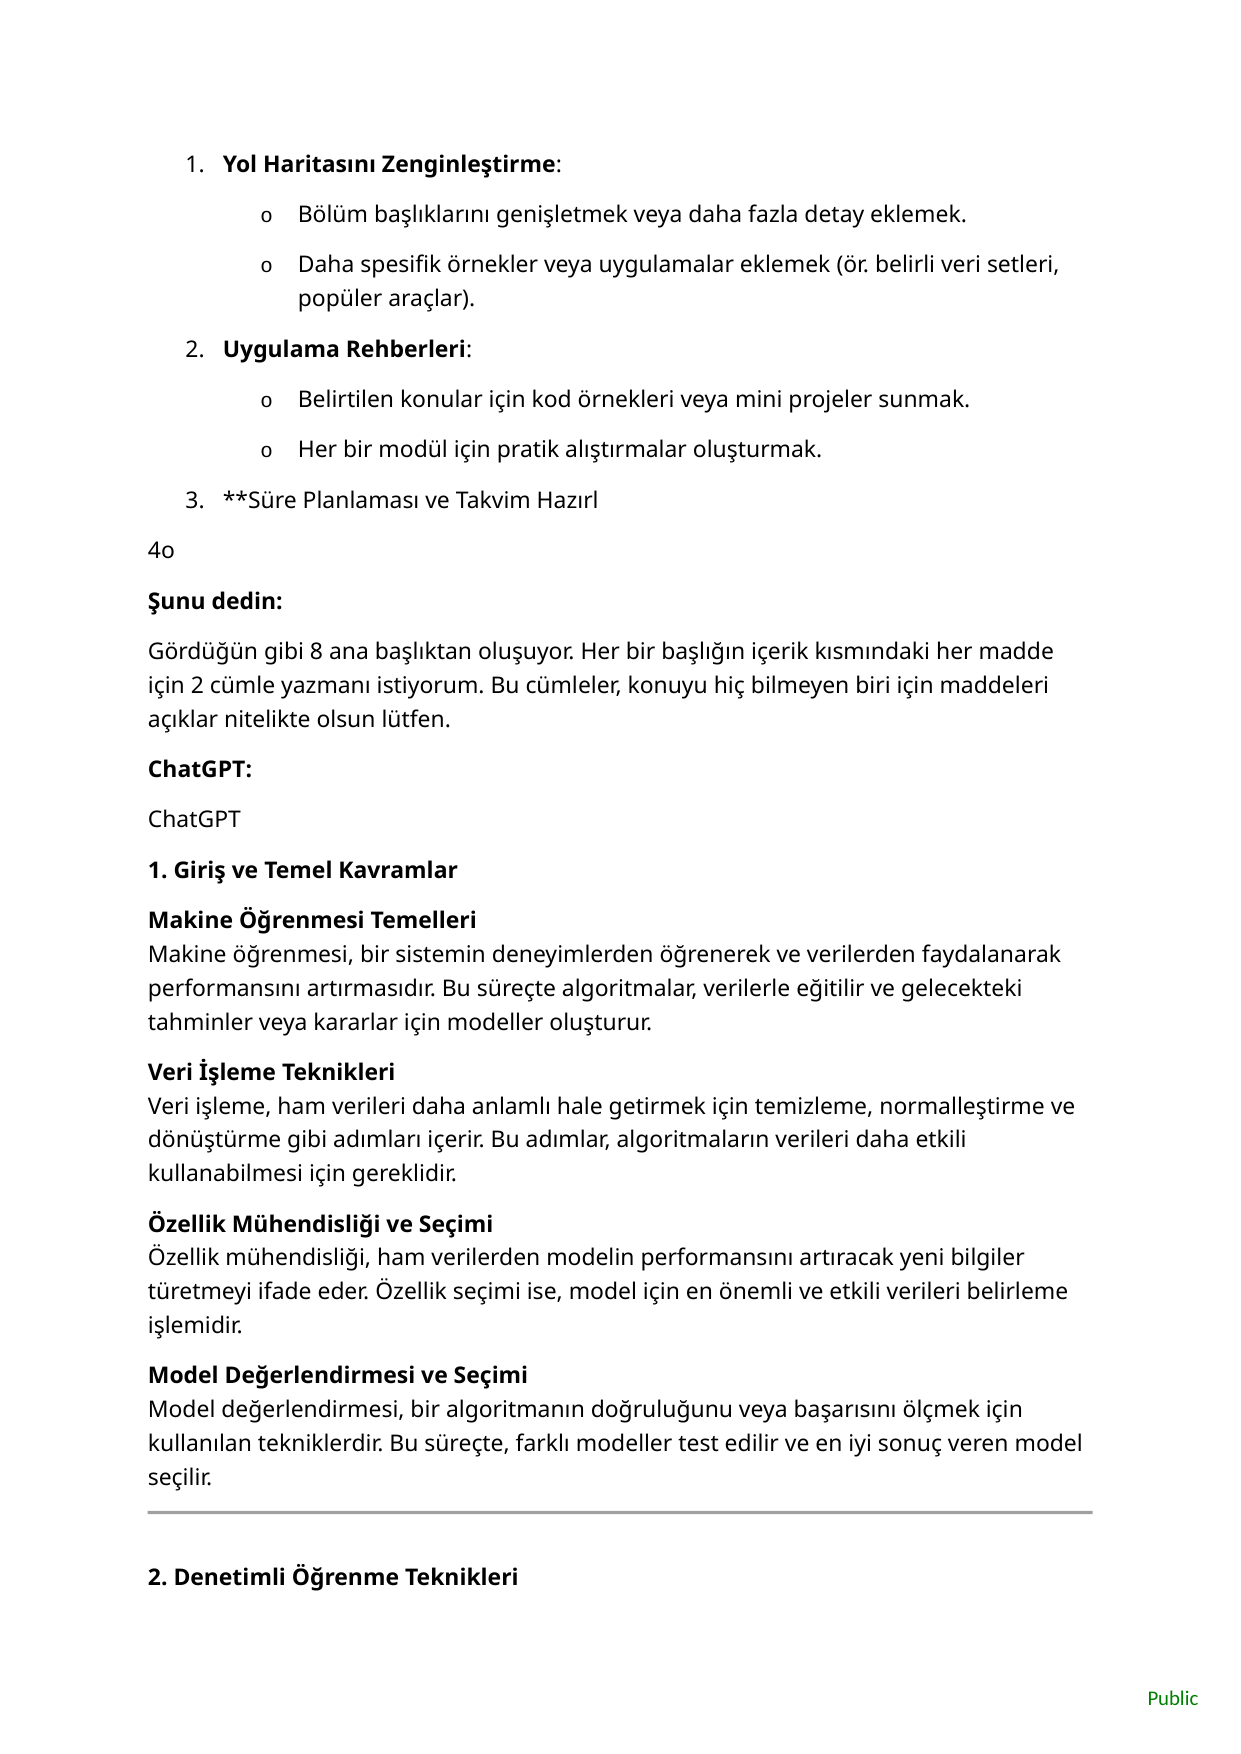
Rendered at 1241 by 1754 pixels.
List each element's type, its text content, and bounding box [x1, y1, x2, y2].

list Her bir modül için pratik alıştırmalar oluşturmak. [260, 433, 1093, 465]
text Özellik Mühendisliği ve Seçimi Özellik mühendisliği, ham verilerden modelin performansını artıracak yeni bilgiler türetmeyi ifade eder. Özellik seçimi ise, model için en önemli ve etkili verileri belirleme işlemidir. [148, 1208, 1093, 1340]
list Belirtilen konular için kod örnekleri veya mini projeler sunmak. [260, 383, 1093, 414]
text 2. Denetimli Öğrenme Teknikleri [148, 1561, 1093, 1593]
text 1. Giriş ve Temel Kavramlar [148, 854, 1093, 885]
text Model Değerlendirmesi ve Seçimi Model değerlendirmesi, bir algoritmanın doğruluğunu veya başarısını ölçmek için kullanılan tekniklerdir. Bu süreçte, farklı modeller test edilir ve en iyi sonuç veren model seçilir. [148, 1359, 1093, 1492]
text 4o [148, 534, 1093, 566]
list Yol Haritasını Zenginleştirme: [185, 148, 1093, 179]
list Bölüm başlıklarını genişletmek veya daha fazla detay eklemek. [260, 198, 1093, 229]
text Veri İşleme Teknikleri Veri işleme, ham verileri daha anlamlı hale getirmek için temizleme, normalleştirme ve dönüştürme gibi adımları içerir. Bu adımlar, algoritmaların verileri daha etkili kullanabilmesi için gereklidir. [148, 1056, 1093, 1188]
text ChatGPT [148, 803, 1093, 835]
list **Süre Planlaması ve Takvim Hazırl [185, 484, 1093, 515]
text Makine Öğrenmesi Temelleri Makine öğrenmesi, bir sistemin deneyimlerden öğrenerek ve verilerden faydalanarak performansını artırmasıdır. Bu süreçte algoritmalar, verilerle eğitilir ve gelecekteki tahminler veya kararlar için modeller oluşturur. [148, 904, 1093, 1037]
text Şunu dedin: [148, 585, 1093, 616]
list Uygulama Rehberleri: [185, 333, 1093, 364]
text Gördüğün gibi 8 ana başlıktan oluşuyor. Her bir başlığın içerik kısmındaki her madde için 2 cümle yazmanı istiyorum. Bu cümleler, konuyu hiç bilmeyen biri için maddeleri açıklar nitelikte olsun lütfen. [148, 635, 1093, 734]
list Daha spesifik örnekler veya uygulamalar eklemek (ör. belirli veri setleri, popüler araçlar). [260, 248, 1093, 313]
text ChatGPT: [148, 753, 1093, 784]
